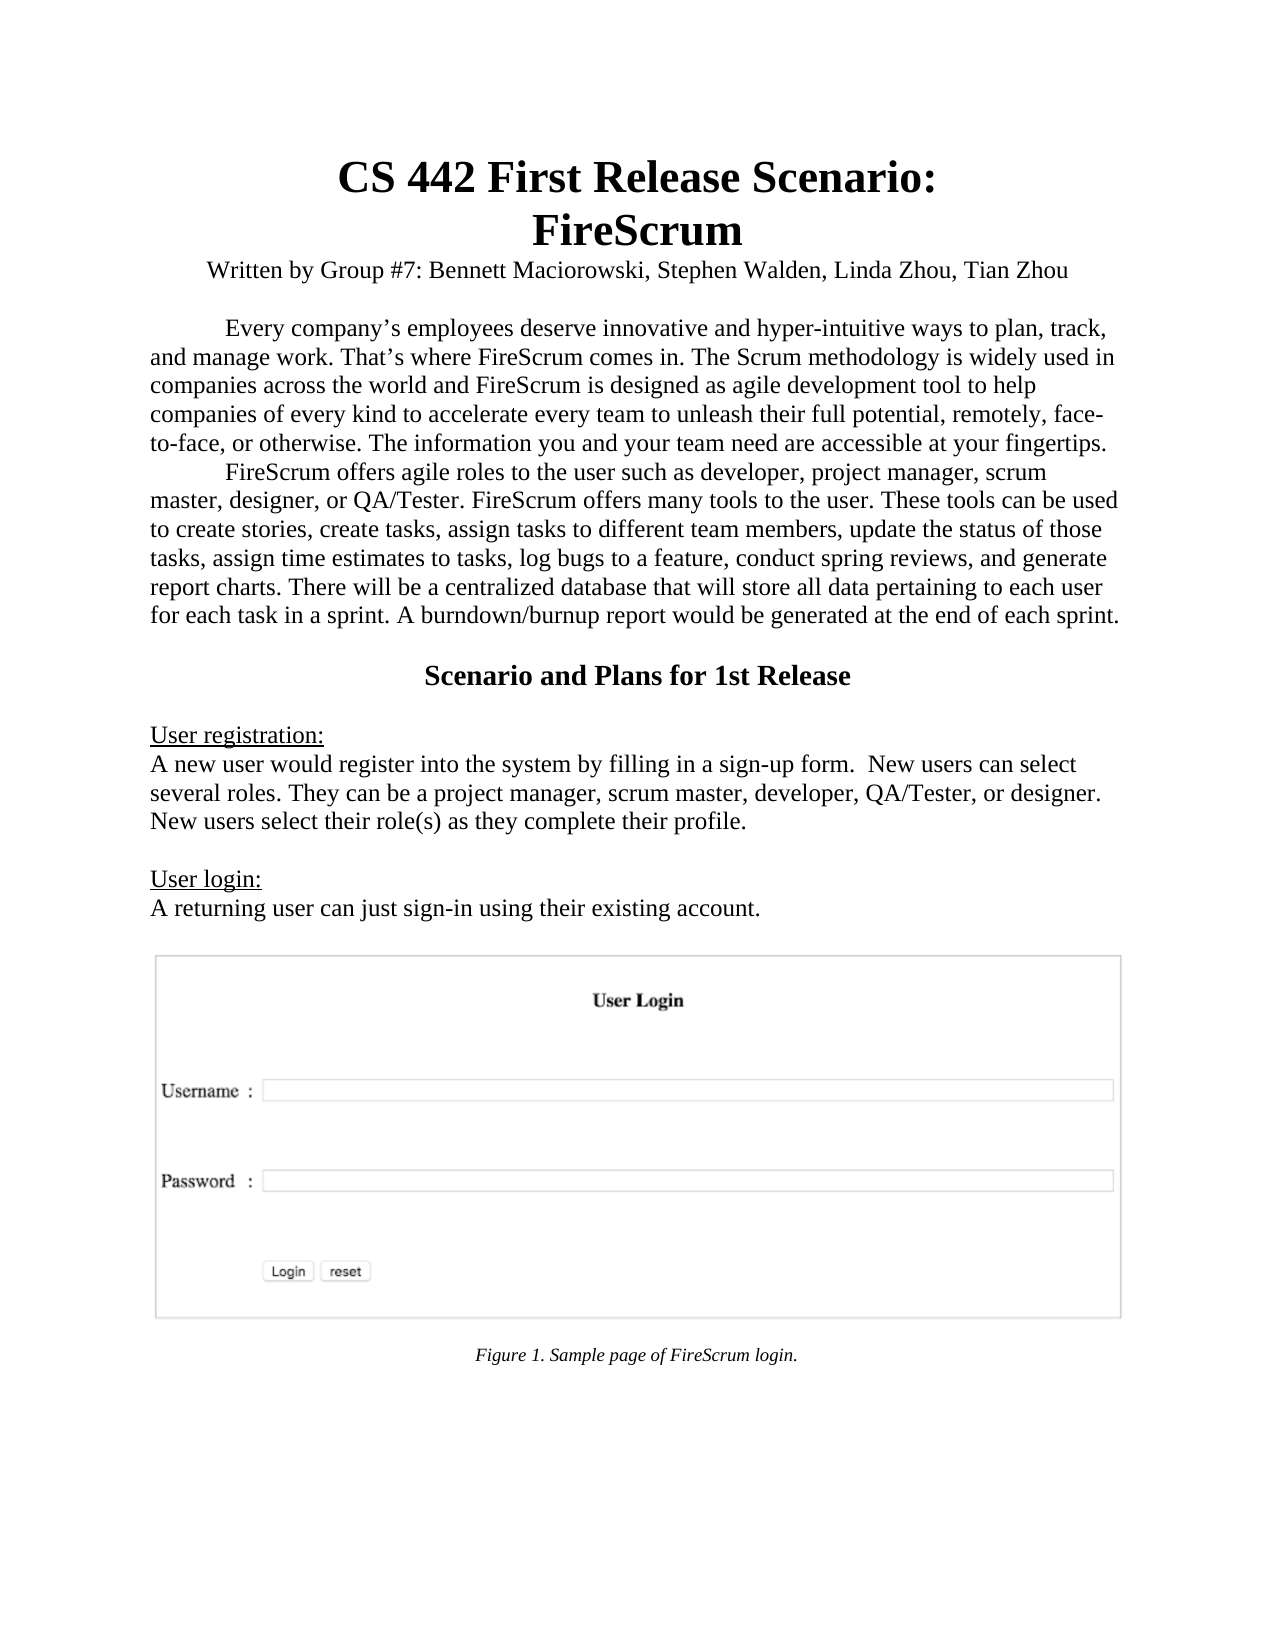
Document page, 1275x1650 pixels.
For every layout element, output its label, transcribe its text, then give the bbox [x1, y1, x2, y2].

text A new user would register into the system by filling in a sign-up form. New users can select several roles. They can be a project manager, scrum master, developer, QA/Tester, or designer. New users select their role(s) as they complete their profile. [150, 749, 1125, 835]
text FireScrum offers agile roles to the user such as developer, project manager, scrum master, designer, or QA/Tester. FireScrum offers many tools to the user. These tools can be used to create stories, create tasks, assign tasks to different team members, update the status of those tasks, assign time estimates to tasks, log bugs to a feature, conduct spring reviews, and generate report charts. There will be a centralized database that will store all data pertaining to each user for each task in a sprint. A burndown/burnup report would be generated at the end of each sprint. [150, 457, 1125, 629]
text CS 442 First Release Scenario: [150, 150, 1125, 203]
text Written by Group #7: Bennett Maciorowski, Stephen Walden, Linda Zhou, Tian Zhou [150, 255, 1125, 284]
text User login: [150, 864, 1125, 893]
picture [150, 950, 1125, 1344]
text A returning user can just sign-in using their existing account. [150, 893, 1125, 921]
text FireScrum [150, 203, 1125, 255]
text User registration: [150, 720, 1125, 749]
text Scenario and Plans for 1st Release [150, 658, 1125, 691]
text Every company’s employees deserve innovative and hyper-intuitive ways to plan, track, and manage work. That’s where FireScrum comes in. The Scrum methodology is widely used in companies across the world and FireScrum is designed as agile development tool to help companies of every kind to accelerate every team to unleash their full potential, remotely, face-to-face, or otherwise. The information you and your team need are accessible at your fingertips. [150, 313, 1125, 457]
text Figure 1. Sample page of FireScrum login. [150, 1344, 1125, 1365]
